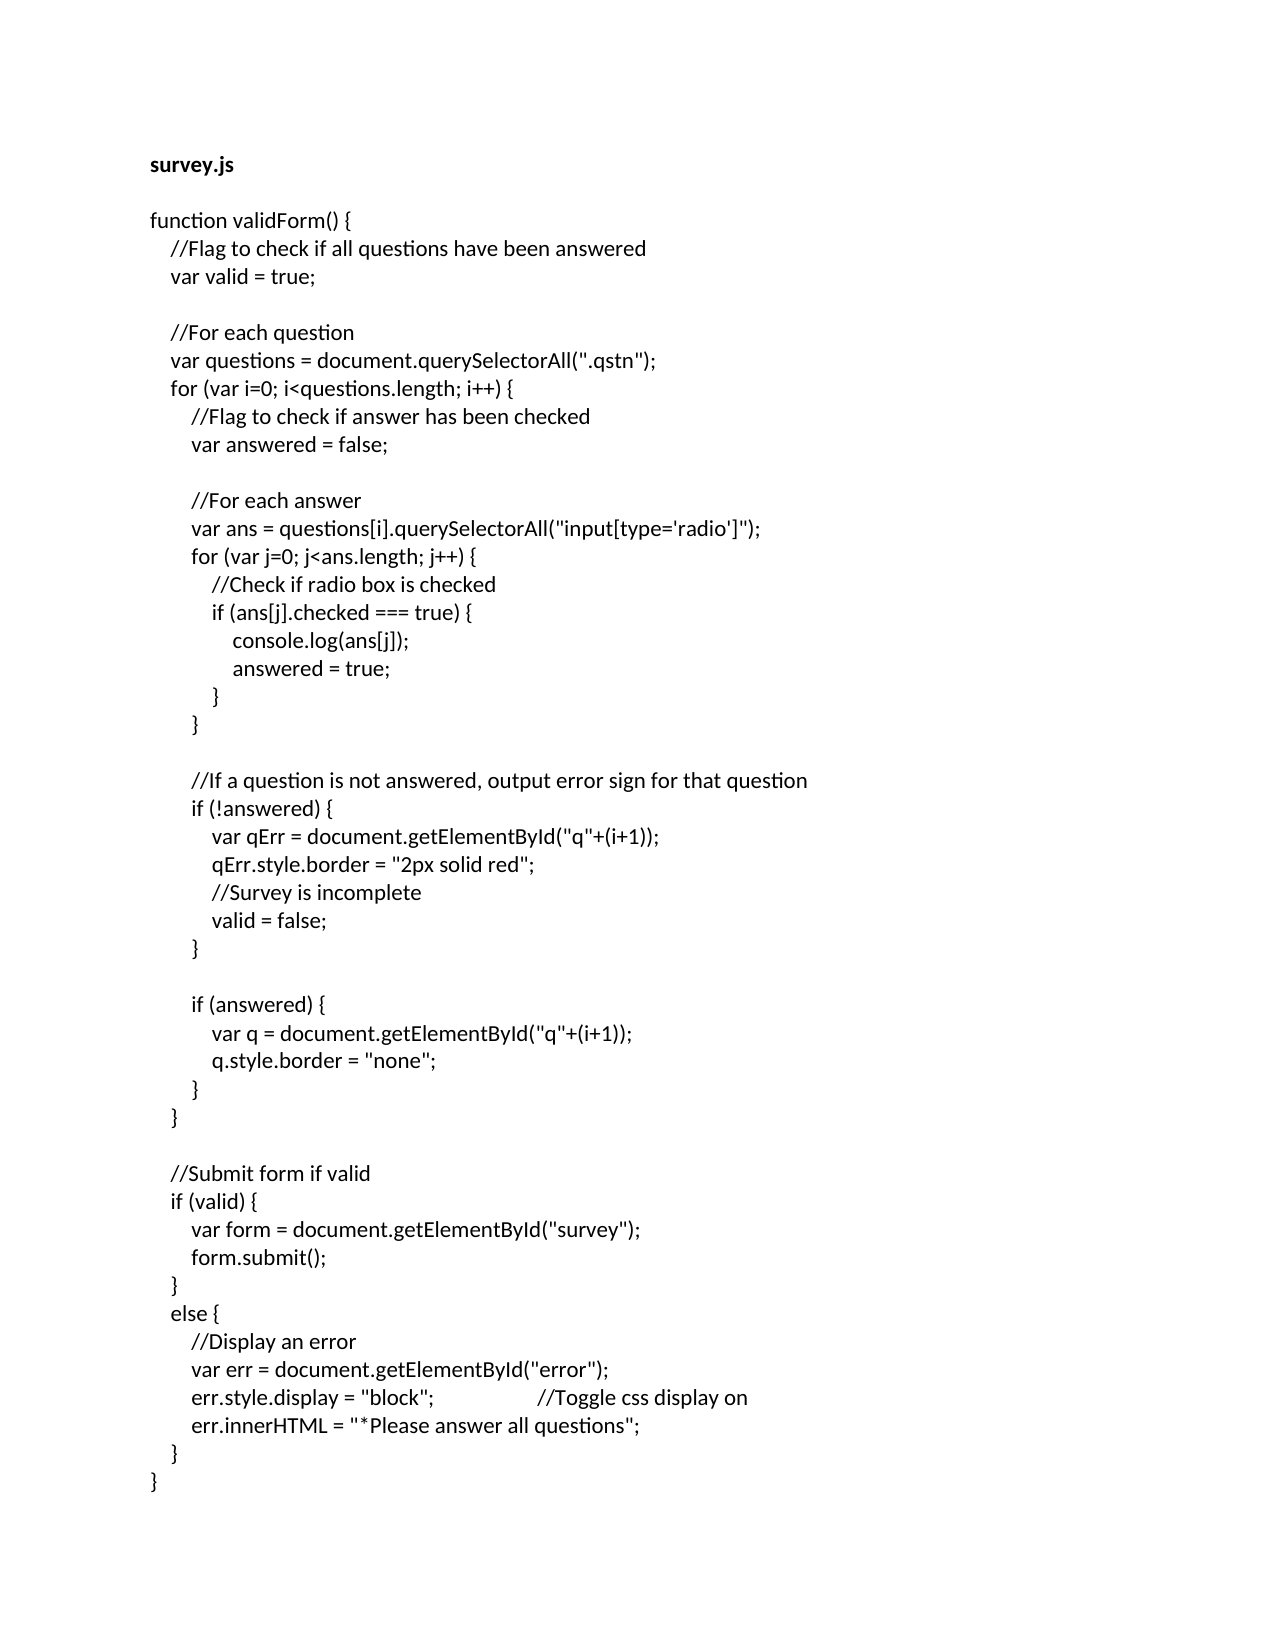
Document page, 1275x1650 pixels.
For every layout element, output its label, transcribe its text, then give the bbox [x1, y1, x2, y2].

text } [150, 1271, 1125, 1299]
text err.innerHTML = "*Please answer all questions"; [150, 1411, 1125, 1439]
text form.submit(); [150, 1243, 1125, 1271]
text console.log(ans[j]); [150, 626, 1125, 654]
text if (!answered) { [150, 794, 1125, 822]
text if (valid) { [150, 1187, 1125, 1215]
text } [150, 1075, 1125, 1103]
text var questions = document.querySelectorAll(".qstn"); [150, 346, 1125, 374]
text answered = true; [150, 654, 1125, 682]
text } [150, 1103, 1125, 1131]
text var answered = false; [150, 430, 1125, 458]
text //Survey is incomplete [150, 878, 1125, 907]
text var form = document.getElementById("survey"); [150, 1215, 1125, 1243]
text //Flag to check if answer has been checked [150, 402, 1125, 430]
text //For each answer [150, 486, 1125, 514]
text //Check if radio box is checked [150, 570, 1125, 598]
text var err = document.getElementById("error"); [150, 1355, 1125, 1383]
text if (ans[j].checked === true) { [150, 598, 1125, 626]
text var ans = questions[i].querySelectorAll("input[type='radio']"); [150, 514, 1125, 542]
text //If a question is not answered, output error sign for that question [150, 766, 1125, 794]
text function validForm() { [150, 206, 1125, 234]
text survey.js [150, 150, 1125, 178]
text q.style.border = "none"; [150, 1047, 1125, 1075]
text var valid = true; [150, 262, 1125, 290]
text } [150, 710, 1125, 738]
text var qErr = document.getElementById("q"+(i+1)); [150, 822, 1125, 851]
text //Display an error [150, 1327, 1125, 1355]
text var q = document.getElementById("q"+(i+1)); [150, 1019, 1125, 1047]
text } [150, 934, 1125, 963]
text //For each question [150, 318, 1125, 346]
text } [150, 682, 1125, 710]
text //Submit form if valid [150, 1159, 1125, 1187]
text for (var j=0; j<ans.length; j++) { [150, 542, 1125, 570]
text for (var i=0; i<questions.length; i++) { [150, 374, 1125, 402]
text if (answered) { [150, 991, 1125, 1019]
text } [150, 1439, 1125, 1467]
text else { [150, 1299, 1125, 1327]
text qErr.style.border = "2px solid red"; [150, 851, 1125, 878]
text valid = false; [150, 907, 1125, 934]
text //Flag to check if all questions have been answered [150, 234, 1125, 262]
text } [150, 1467, 1125, 1495]
text err.style.display = "block"; //Toggle css display on [150, 1383, 1125, 1411]
